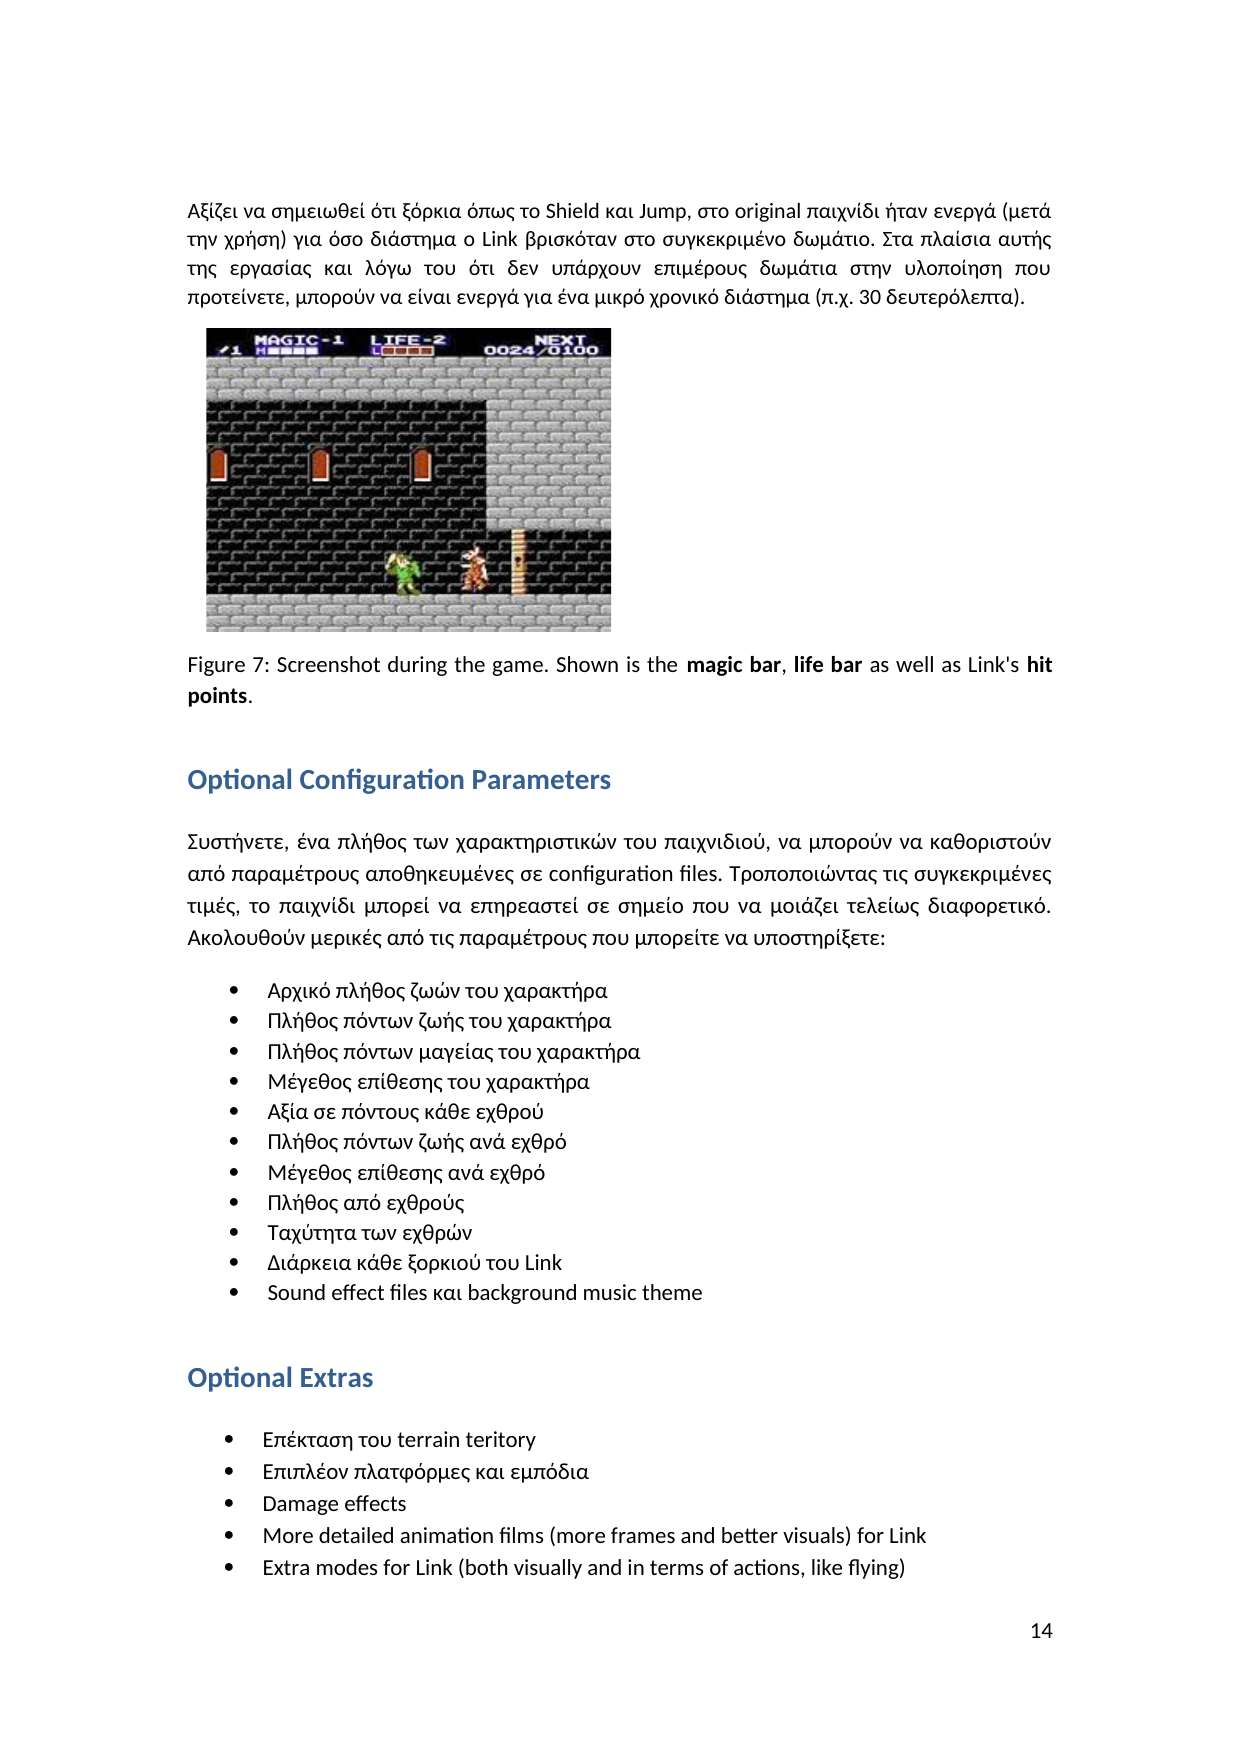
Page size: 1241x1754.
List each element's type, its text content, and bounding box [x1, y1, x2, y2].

list Επιπλέον πλατφόρμες και εμπόδια [225, 1457, 1053, 1485]
list Damage effects [225, 1489, 1053, 1517]
subtitle Optional Configuration Parameters [187, 761, 1053, 797]
list Πλήθος πόντων ζωής του χαρακτήρα [230, 1007, 1053, 1035]
list Sound effect files και background music theme [230, 1278, 1053, 1307]
list Πλήθος από εχθρούς [230, 1188, 1053, 1216]
list More detailed animation films (more frames and better visuals) for Link [225, 1521, 1053, 1549]
list Μέγεθος επίθεσης ανά εχθρό [230, 1158, 1053, 1186]
list Ταχύτητα των εχθρών [230, 1218, 1053, 1246]
text Συστήνετε, ένα πλήθος των χαρακτηριστικών του παιχνιδιού, να μπορούν να καθοριστούν από παραμέτρους αποθηκευμένες σε configuration files. Τροποποιώντας τις συγκεκριμένες τιμές, το παιχνίδι μπορεί να επηρεαστεί σε σημείο που να μοιάζει τελείως διαφορετικό. Ακολουθούν μερικές από τις παραμέτρους που μπορείτε να υποστηρίξετε: [187, 827, 1053, 951]
list Πλήθος πόντων μαγείας του χαρακτήρα [230, 1037, 1053, 1065]
text Αξίζει να σημειωθεί ότι ξόρκια όπως το Shield και Jump, στο original παιχνίδι ήταν ενεργά (μετά την χρήση) για όσο διάστημα ο Link βρισκόταν στο συγκεκριμένο δωμάτιο. Στα πλαίσια αυτής της εργασίας και λόγω του ότι δεν υπάρχουν επιμέρους δωμάτια στην υλοποίηση που προτείνετε, μπορούν να είναι ενεργά για ένα μικρό χρονικό διάστημα (π.χ. 30 δευτερόλεπτα). [187, 197, 1053, 310]
text Figure 7: Screenshot during the game. Shown is the magic bar, life bar as well as Link's hit points. [187, 651, 1053, 709]
list Επέκταση του terrain teritory [225, 1425, 1053, 1453]
list Πλήθος πόντων ζωής ανά εχθρό [230, 1127, 1053, 1156]
list Extra modes for Link (both visually and in terms of actions, like flying) [225, 1553, 1053, 1581]
list Μέγεθος επίθεσης του χαρακτήρα [230, 1067, 1053, 1095]
subtitle Optional Extras [187, 1359, 1053, 1394]
list Αρχικό πλήθος ζωών του χαρακτήρα [230, 976, 1053, 1004]
list Αξία σε πόντους κάθε εχθρού [230, 1097, 1053, 1125]
list Διάρκεια κάθε ξορκιού του Link [230, 1248, 1053, 1276]
